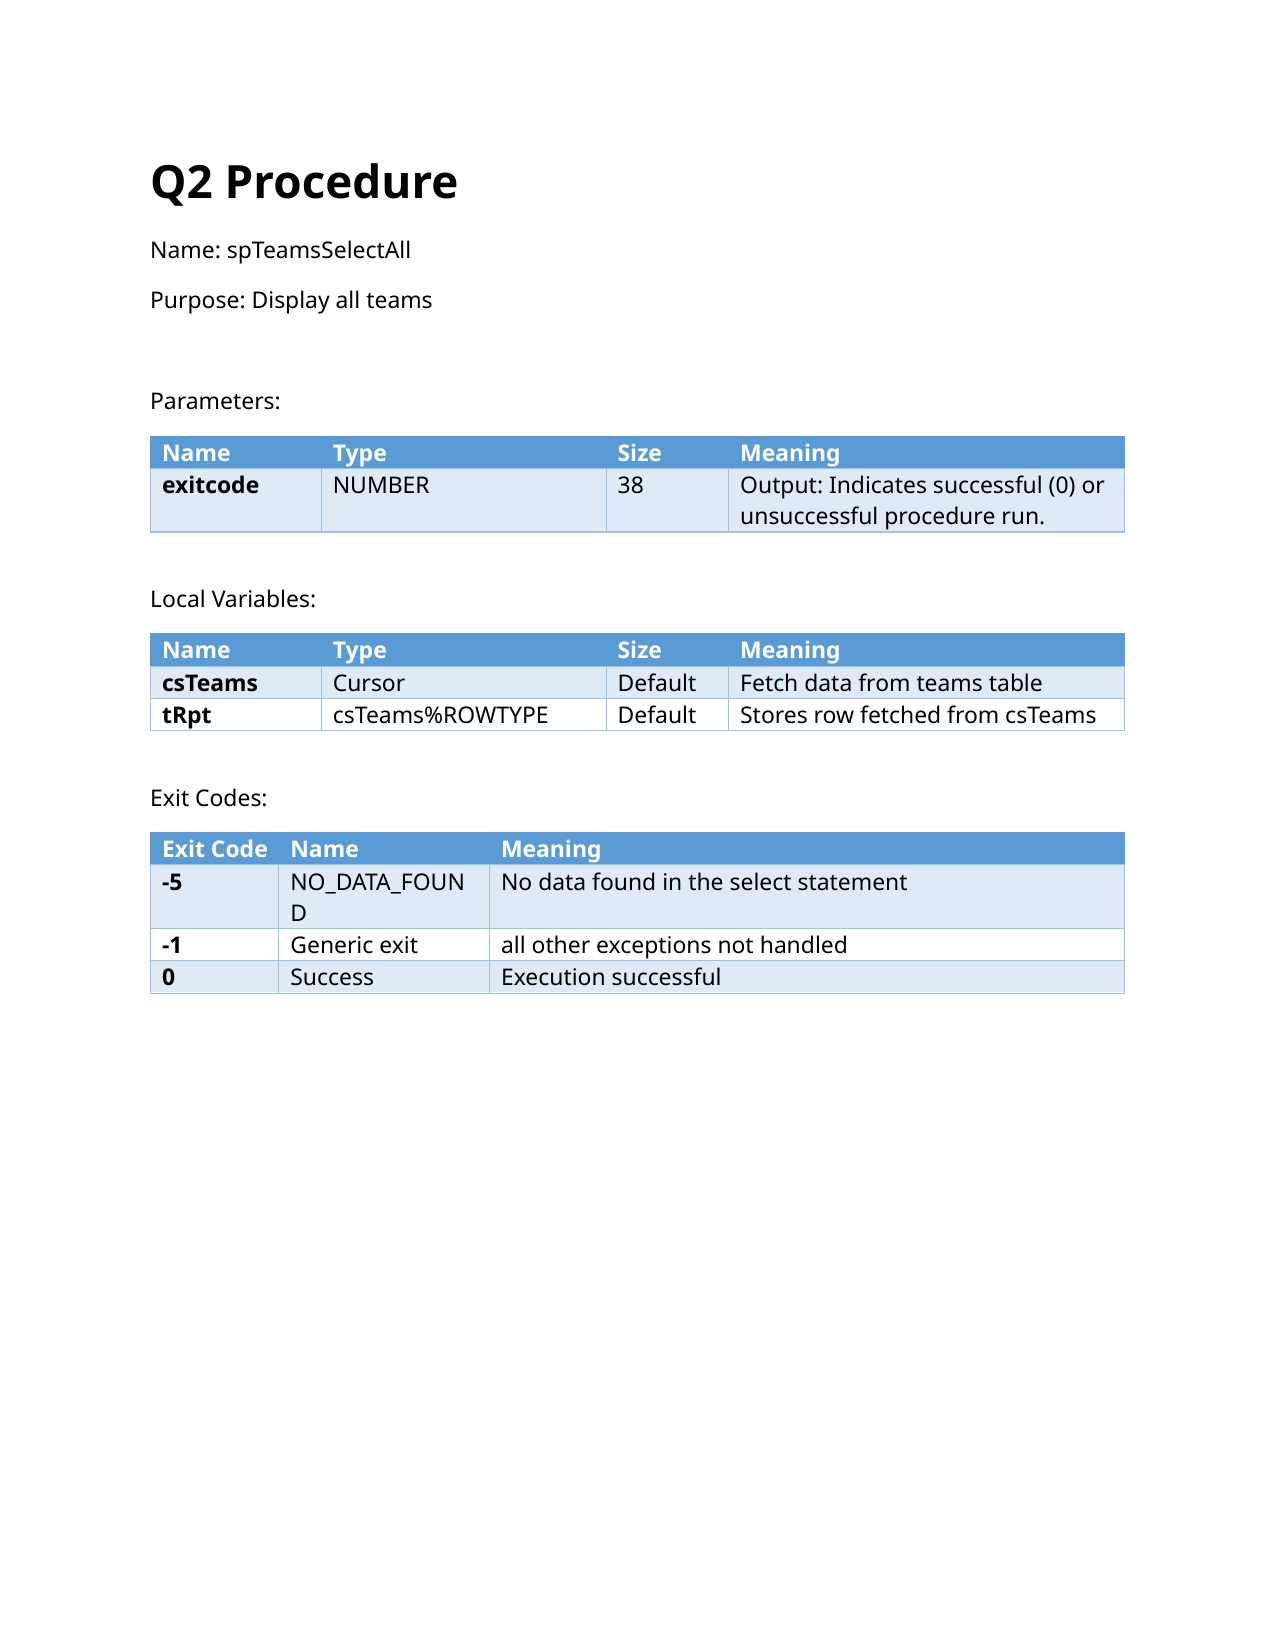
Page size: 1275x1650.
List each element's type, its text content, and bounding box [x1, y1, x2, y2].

text Name: spTeamsSelectAll [150, 234, 1125, 265]
table_header Meaning [729, 634, 1124, 666]
text Purpose: Display all teams [150, 284, 1125, 316]
text Local Variables: [150, 583, 1125, 614]
text Q2 Procedure [150, 150, 1125, 212]
table_header Meaning [729, 437, 1124, 468]
table_cell all other exceptions not handled [490, 929, 1124, 960]
table_header Exit Code [151, 833, 278, 864]
table_header Name [151, 634, 321, 666]
table_cell 38 [607, 469, 728, 531]
table_cell -1 [151, 929, 278, 960]
table_cell tRpt [151, 699, 321, 730]
table_cell Stores row fetched from csTeams [729, 699, 1124, 730]
table_cell Default [607, 699, 728, 730]
table_cell Generic exit [279, 929, 489, 960]
table_cell 0 [151, 961, 278, 992]
table_cell NO_DATA_FOUND [279, 865, 489, 928]
table_cell Cursor [322, 667, 606, 698]
table_cell csTeams [151, 667, 321, 698]
table_header Name [279, 833, 489, 864]
table_cell No data found in the select statement [490, 865, 1124, 928]
table_header Size [607, 634, 728, 666]
table_cell Execution successful [490, 961, 1124, 992]
table_header Type [322, 634, 606, 666]
table_header Name [151, 437, 321, 468]
text Exit Codes: [150, 782, 1125, 813]
text Parameters: [150, 385, 1125, 416]
table_cell Success [279, 961, 489, 992]
table_cell csTeams%ROWTYPE [322, 699, 606, 730]
table_cell exitcode [151, 469, 321, 531]
table_cell Default [607, 667, 728, 698]
table_header Type [322, 437, 606, 468]
table_header Meaning [490, 833, 1124, 864]
table_cell -5 [151, 865, 278, 928]
table_header Size [607, 437, 728, 468]
table_cell NUMBER [322, 469, 606, 531]
table_cell Fetch data from teams table [729, 667, 1124, 698]
table_cell Output: Indicates successful (0) or unsuccessful procedure run. [729, 469, 1124, 531]
